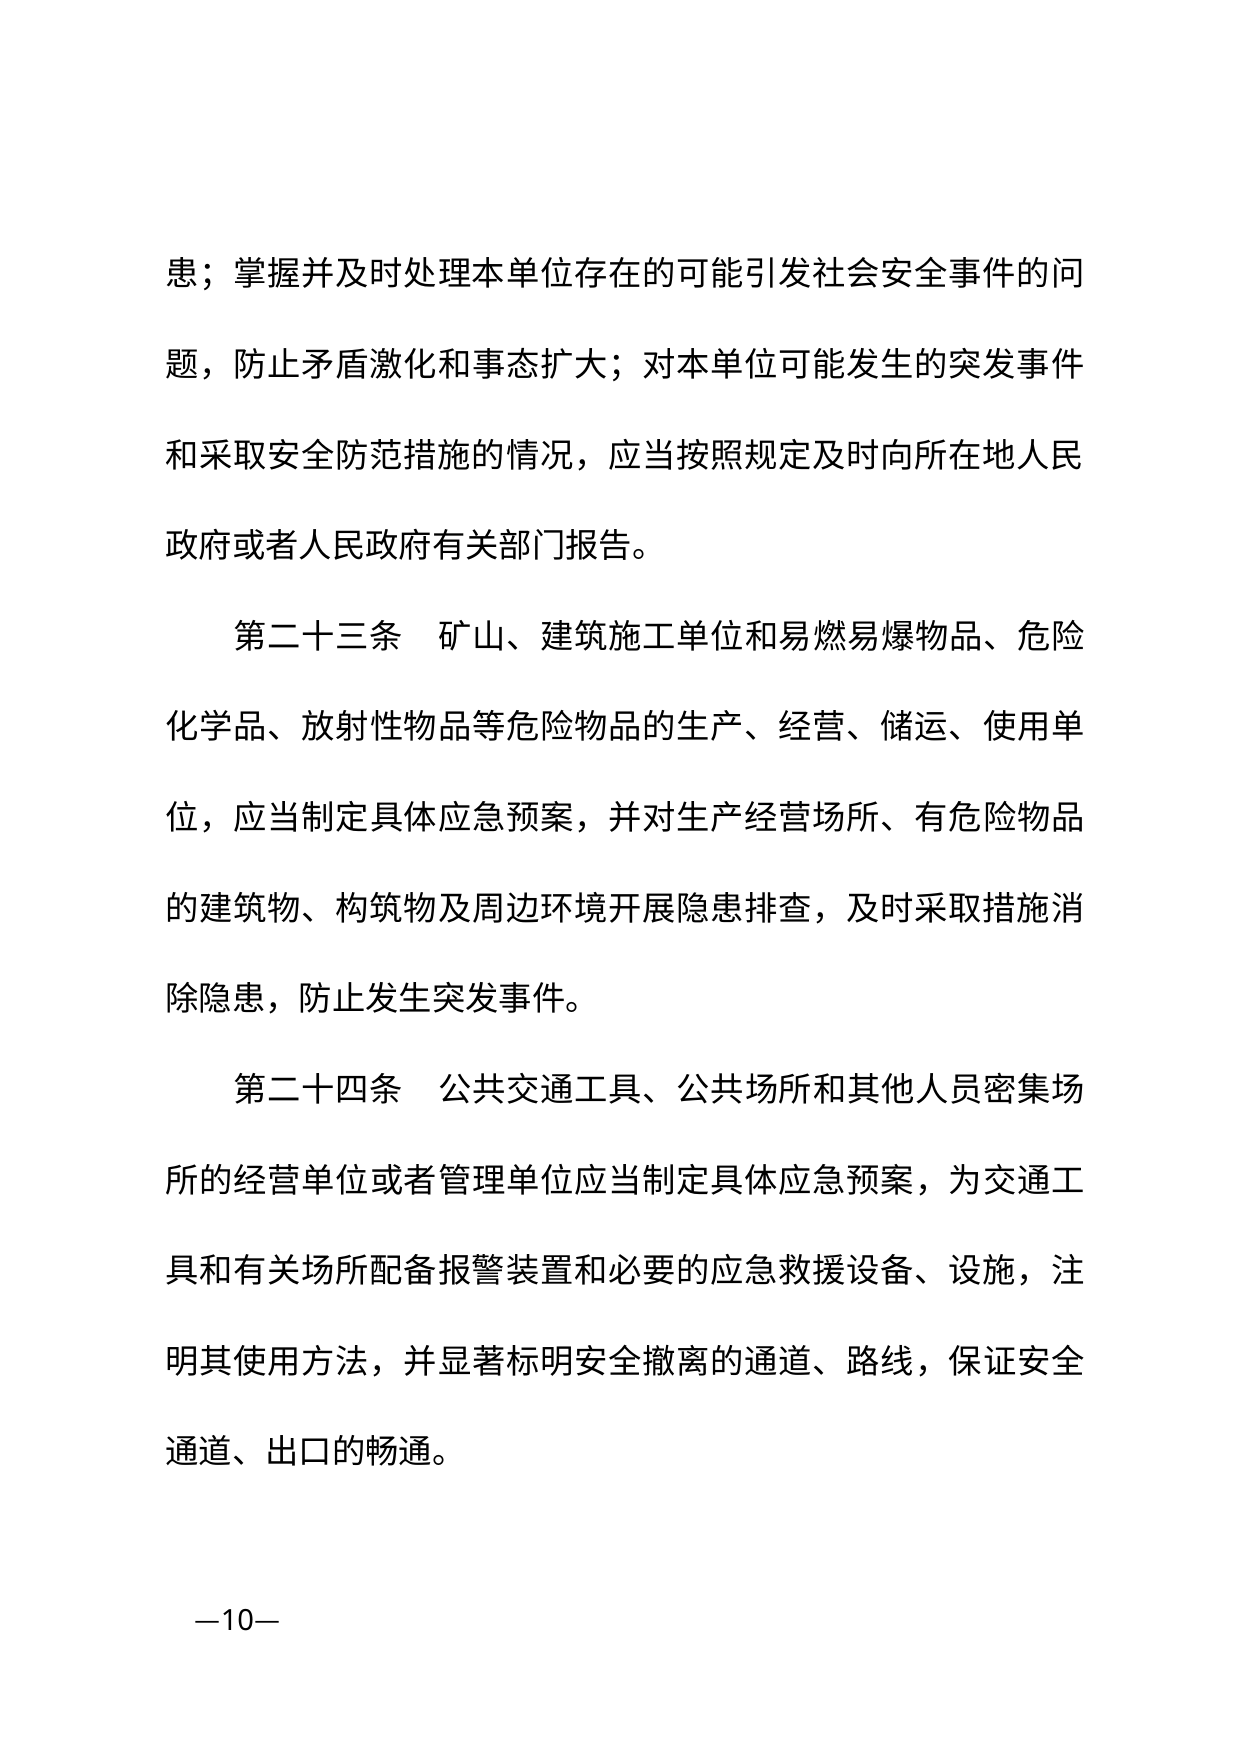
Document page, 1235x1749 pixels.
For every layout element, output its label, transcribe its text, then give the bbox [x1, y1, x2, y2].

text 第二十四条 公共交通工具、公共场所和其他人员密集场所的经营单位或者管理单位应当制定具体应急预案，为交通工具和有关场所配备报警装置和必要的应急救援设备、设施，注明其使用方法，并显著标明安全撤离的通道、路线，保证安全通道、出口的畅通。 [165, 1042, 1087, 1495]
text 第二十三条 矿山、建筑施工单位和易燃易爆物品、危险化学品、放射性物品等危险物品的生产、经营、储运、使用单位，应当制定具体应急预案，并对生产经营场所、有危险物品的建筑物、构筑物及周边环境开展隐患排查，及时采取措施消除隐患，防止发生突发事件。 [165, 588, 1087, 1042]
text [165, 226, 1087, 588]
